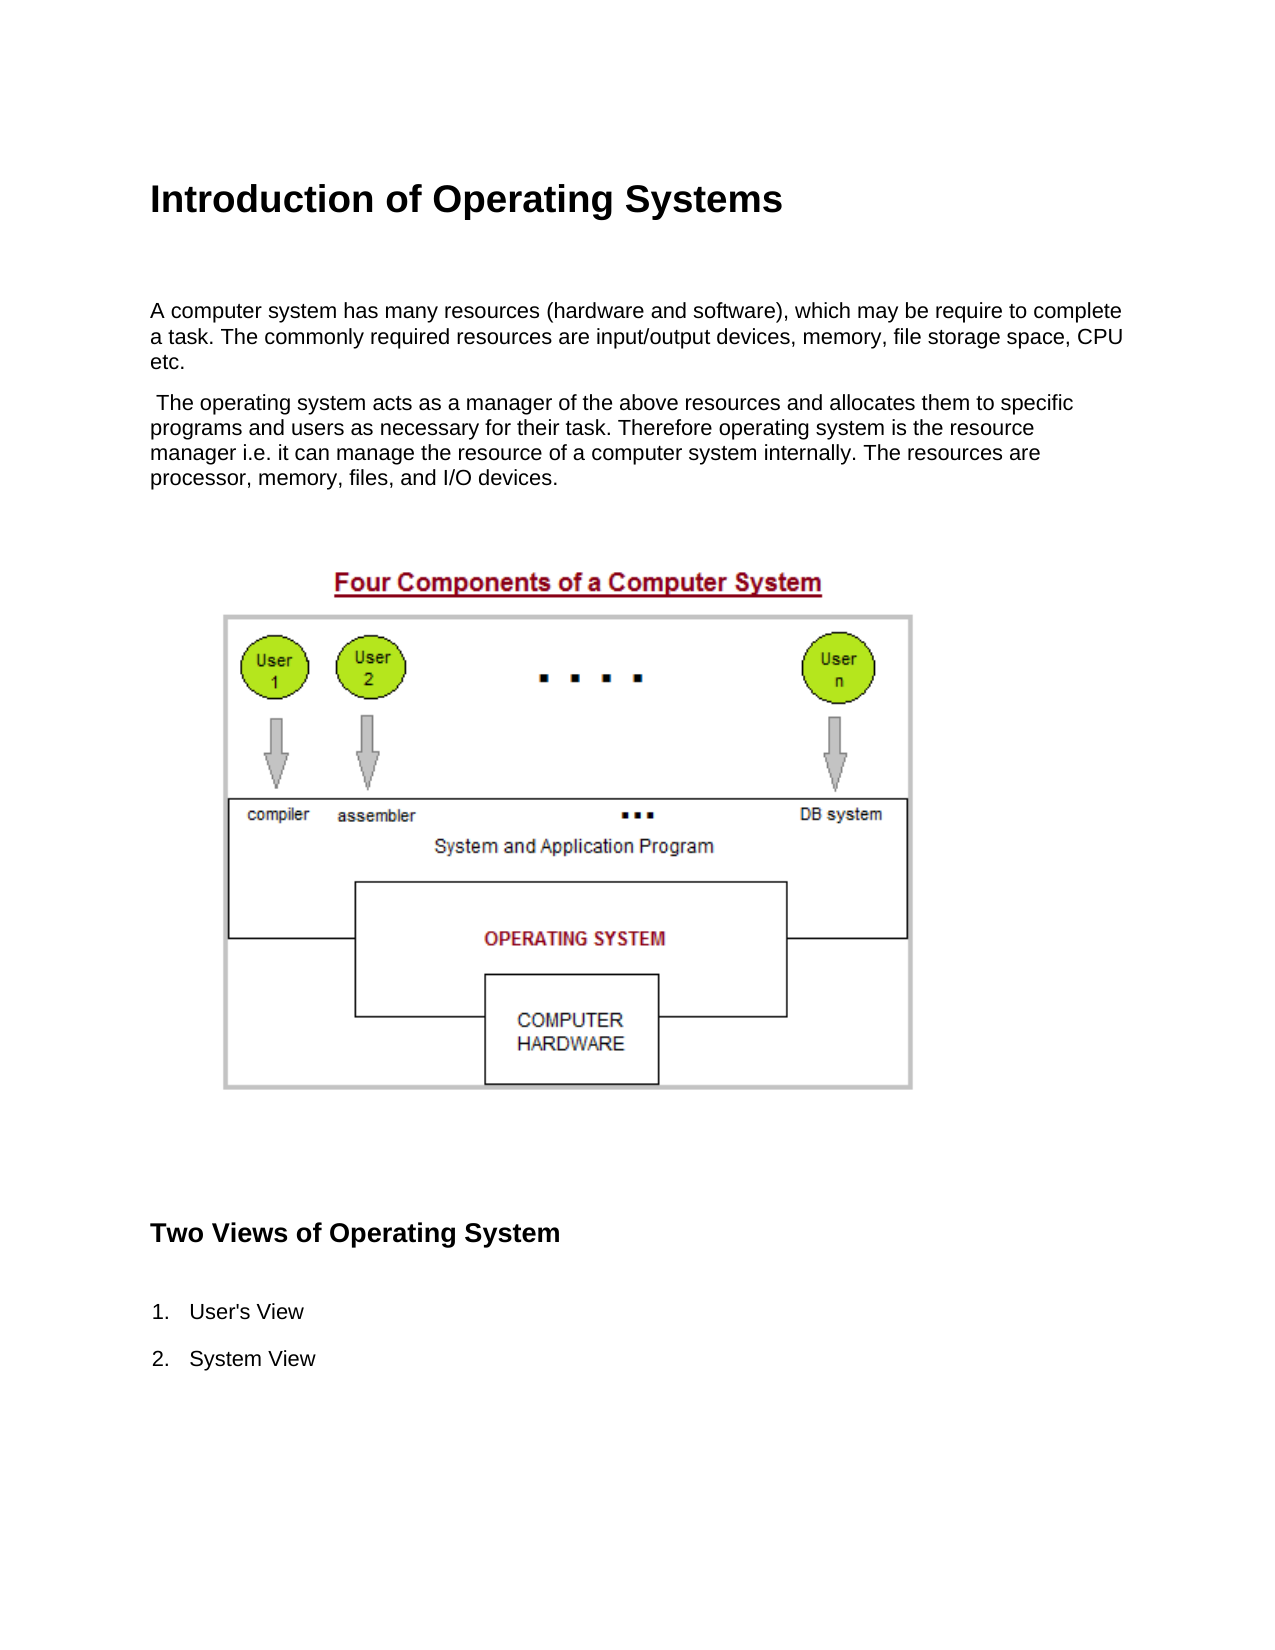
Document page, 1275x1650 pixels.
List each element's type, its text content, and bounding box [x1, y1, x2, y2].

list System View [152, 1324, 1125, 1371]
text A computer system has many resources (hardware and software), which may be require to complete a task. The commonly required resources are input/output devices, memory, file storage space, CPU etc. [150, 298, 1125, 374]
text Two Views of Operating System [150, 1217, 1125, 1248]
list User's View [152, 1277, 1125, 1324]
text The operating system acts as a manager of the above resources and allocates them to specific programs and users as necessary for their task. Therefore operating system is the resource manager i.e. it can manage the resource of a computer system internally. The resources are processor, memory, files, and I/O devices. [150, 390, 1125, 491]
picture [150, 547, 1010, 1126]
text Introduction of Operating Systems [150, 158, 1125, 220]
